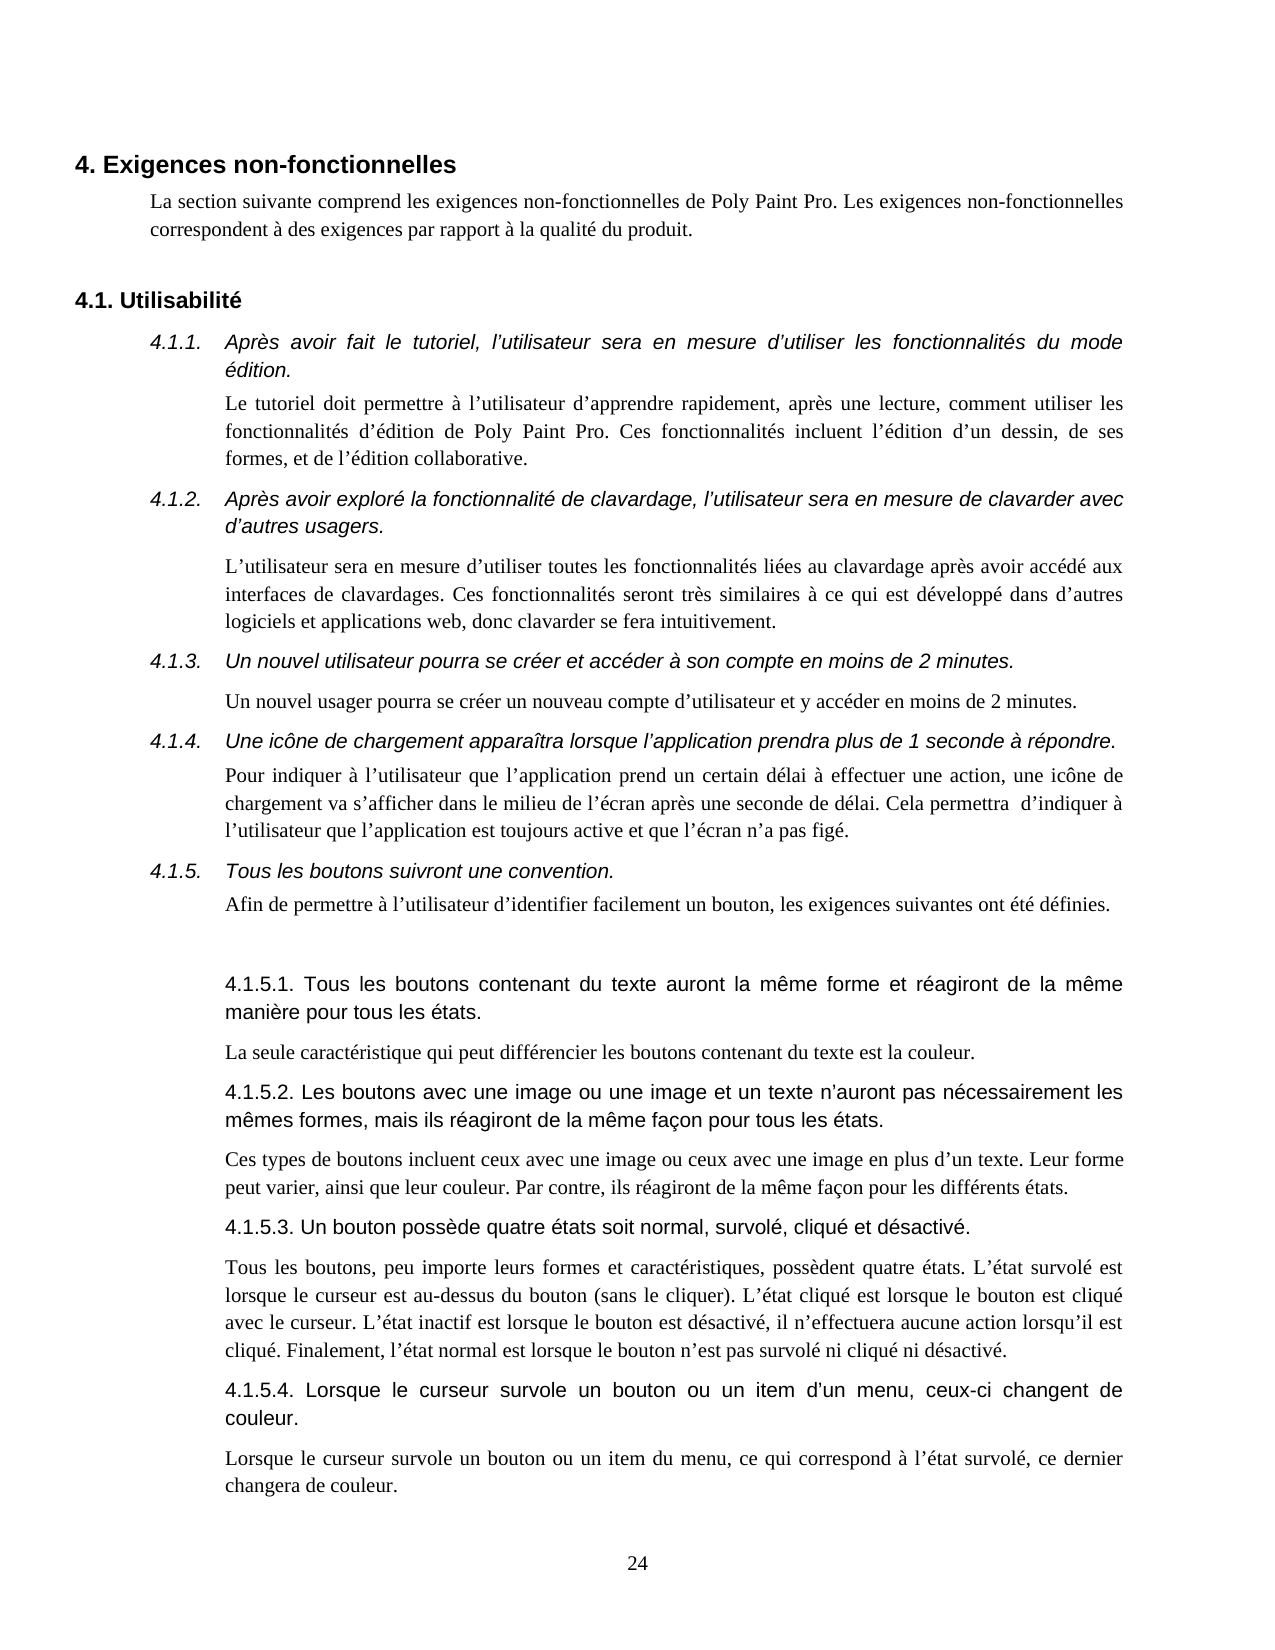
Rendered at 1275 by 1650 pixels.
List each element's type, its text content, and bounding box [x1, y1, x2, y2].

text Ces types de boutons incluent ceux avec une image ou ceux avec une image en plus d’un texte. Leur forme peut varier, ainsi que leur couleur. Par contre, ils réagiront de la même façon pour les différents états. [225, 1147, 1125, 1199]
subtitle 4.1.5.4. Lorsque le curseur survole un bouton ou un item d’un menu, ceux-ci changent de couleur. [225, 1378, 1125, 1429]
text L’utilisateur sera en mesure d’utiliser toutes les fonctionnalités liées au clavardage après avoir accédé aux interfaces de clavardages. Ces fonctionnalités seront très similaires à ce qui est développé dans d’autres logiciels et applications web, donc clavarder se fera intuitivement. [225, 554, 1125, 633]
subtitle 4.1.5.3. Un bouton possède quatre états soit normal, survolé, cliqué et désactivé. [225, 1215, 1125, 1239]
text Afin de permettre à l’utilisateur d’identifier facilement un bouton, les exigences suivantes ont été définies. [150, 892, 1125, 916]
text La seule caractéristique qui peut différencier les boutons contenant du texte est la couleur. [150, 1040, 1125, 1064]
subtitle 4.1.5. Tous les boutons suivront une convention. [150, 858, 1125, 882]
subtitle 4. Exigences non-fonctionnelles [75, 150, 1125, 179]
text Le tutoriel doit permettre à l’utilisateur d’apprendre rapidement, après une lecture, comment utiliser les fonctionnalités d’édition de Poly Paint Pro. Ces fonctionnalités incluent l’édition d’un dessin, de ses formes, et de l’édition collaborative. [225, 391, 1125, 470]
subtitle 4.1.2. Après avoir exploré la fonctionnalité de clavardage, l’utilisateur sera en mesure de clavarder avec d’autres usagers. [150, 486, 1125, 538]
subtitle 4.1.4. Une icône de chargement apparaîtra lorsque l’application prendra plus de 1 seconde à répondre. [150, 729, 1125, 753]
text Lorsque le curseur survole un bouton ou un item du menu, ce qui correspond à l’état survolé, ce dernier changera de couleur. [225, 1446, 1125, 1497]
subtitle 4.1. Utilisabilité [75, 287, 1125, 313]
subtitle 4.1.5.2. Les boutons avec une image ou une image et un texte n’auront pas nécessairement les mêmes formes, mais ils réagiront de la même façon pour tous les états. [225, 1080, 1125, 1131]
subtitle 4.1.1. Après avoir fait le tutoriel, l’utilisateur sera en mesure d’utiliser les fonctionnalités du mode édition. [150, 330, 1125, 381]
text Pour indiquer à l’utilisateur que l’application prend un certain délai à effectuer une action, une icône de chargement va s’afficher dans le milieu de l’écran après une seconde de délai. Cela permettra d’indiquer à l’utilisateur que l’application est toujours active et que l’écran n’a pas figé. [225, 763, 1125, 842]
text La section suivante comprend les exigences non-fonctionnelles de Poly Paint Pro. Les exigences non-fonctionnelles correspondent à des exigences par rapport à la qualité du produit. [150, 189, 1125, 241]
subtitle 4.1.5.1. Tous les boutons contenant du texte auront la même forme et réagiront de la même manière pour tous les états. [225, 972, 1125, 1024]
subtitle 4.1.3. Un nouvel utilisateur pourra se créer et accéder à son compte en moins de 2 minutes. [150, 649, 1125, 673]
text Un nouvel usager pourra se créer un nouveau compte d’utilisateur et y accéder en moins de 2 minutes. [150, 689, 1125, 713]
text Tous les boutons, peu importe leurs formes et caractéristiques, possèdent quatre états. L’état survolé est lorsque le curseur est au-dessus du bouton (sans le cliquer). L’état cliqué est lorsque le bouton est cliqué avec le curseur. L’état inactif est lorsque le bouton est désactivé, il n’effectuera aucune action lorsqu’il est cliqué. Finalement, l’état normal est lorsque le bouton n’est pas survolé ni cliqué ni désactivé. [225, 1255, 1125, 1362]
